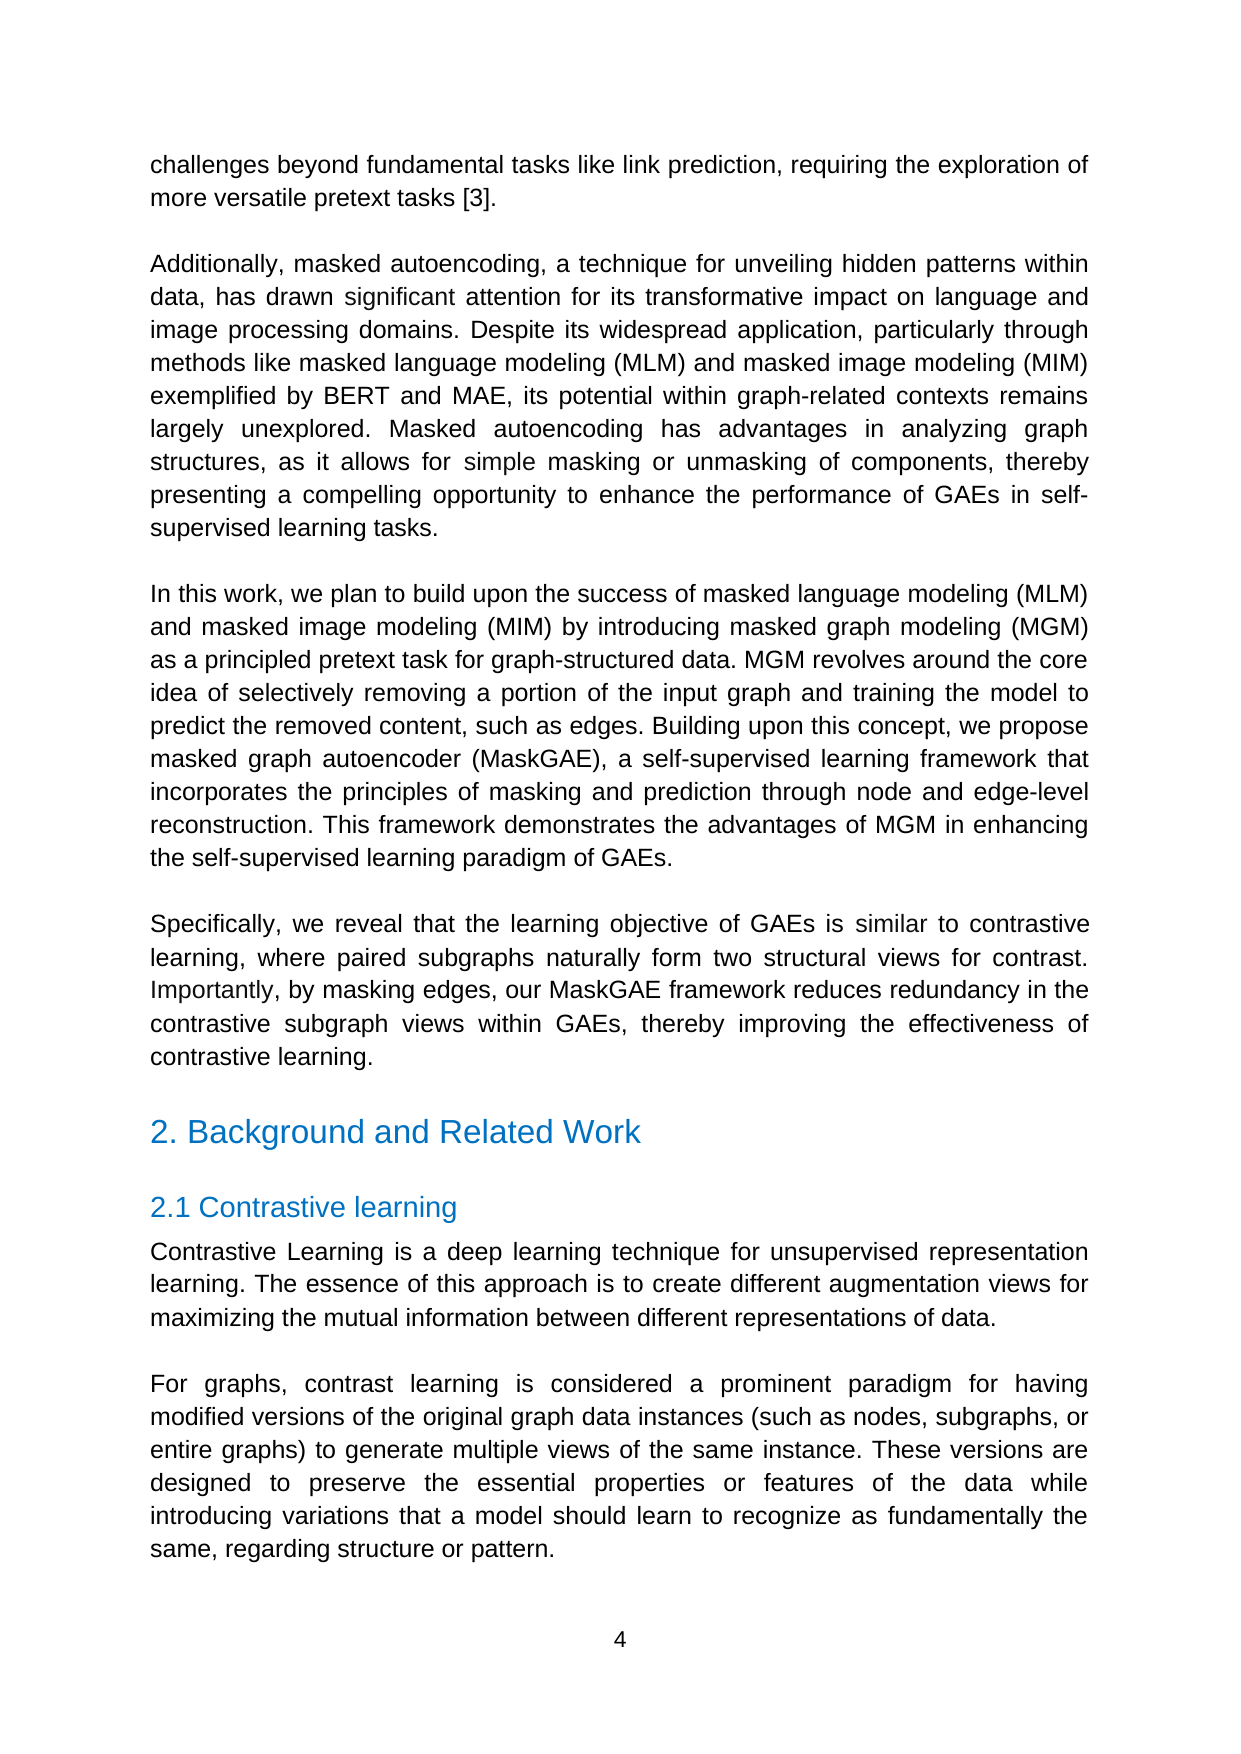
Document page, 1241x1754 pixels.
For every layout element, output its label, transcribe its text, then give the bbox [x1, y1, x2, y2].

text Additionally, masked autoencoding, a technique for unveiling hidden patterns within data, has drawn significant attention for its transformative impact on language and image processing domains. Despite its widespread application, particularly through methods like masked language modeling (MLM) and masked image modeling (MIM) exemplified by BERT and MAE, its potential within graph-related contexts remains largely unexplored. Masked autoencoding has advantages in analyzing graph structures, as it allows for simple masking or unmasking of components, thereby presenting a compelling opportunity to enhance the performance of GAEs in self-supervised learning tasks. [150, 249, 1090, 542]
text Specifically, we reveal that the learning objective of GAEs is similar to contrastive learning, where paired subgraphs naturally form two structural views for contrast. Importantly, by masking edges, our MaskGAE framework reduces redundancy in the contrastive subgraph views within GAEs, thereby improving the effectiveness of contrastive learning. [150, 909, 1090, 1070]
subtitle 2.1 Contrastive learning [150, 1189, 1090, 1223]
text In this work, we plan to build upon the success of masked language modeling (MLM) and masked image modeling (MIM) by introducing masked graph modeling (MGM) as a principled pretext task for graph-structured data. MGM revolves around the core idea of selectively removing a portion of the input graph and training the model to predict the removed content, such as edges. Building upon this concept, we propose masked graph autoencoder (MaskGAE), a self-supervised learning framework that incorporates the principles of masking and prediction through node and edge-level reconstruction. This framework demonstrates the advantages of MGM in enhancing the self-supervised learning paradigm of GAEs. [150, 579, 1090, 872]
subtitle 2. Background and Related Work [150, 1112, 1090, 1151]
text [150, 150, 1090, 212]
text Contrastive Learning is a deep learning technique for unsupervised representation learning. The essence of this approach is to create different augmentation views for maximizing the mutual information between different representations of data. [150, 1236, 1090, 1331]
text For graphs, contrast learning is considered a prominent paradigm for having modified versions of the original graph data instances (such as nodes, subgraphs, or entire graphs) to generate multiple views of the same instance. These versions are designed to preserve the essential properties or features of the data while introducing variations that a model should learn to recognize as fundamentally the same, regarding structure or pattern. [150, 1368, 1090, 1562]
